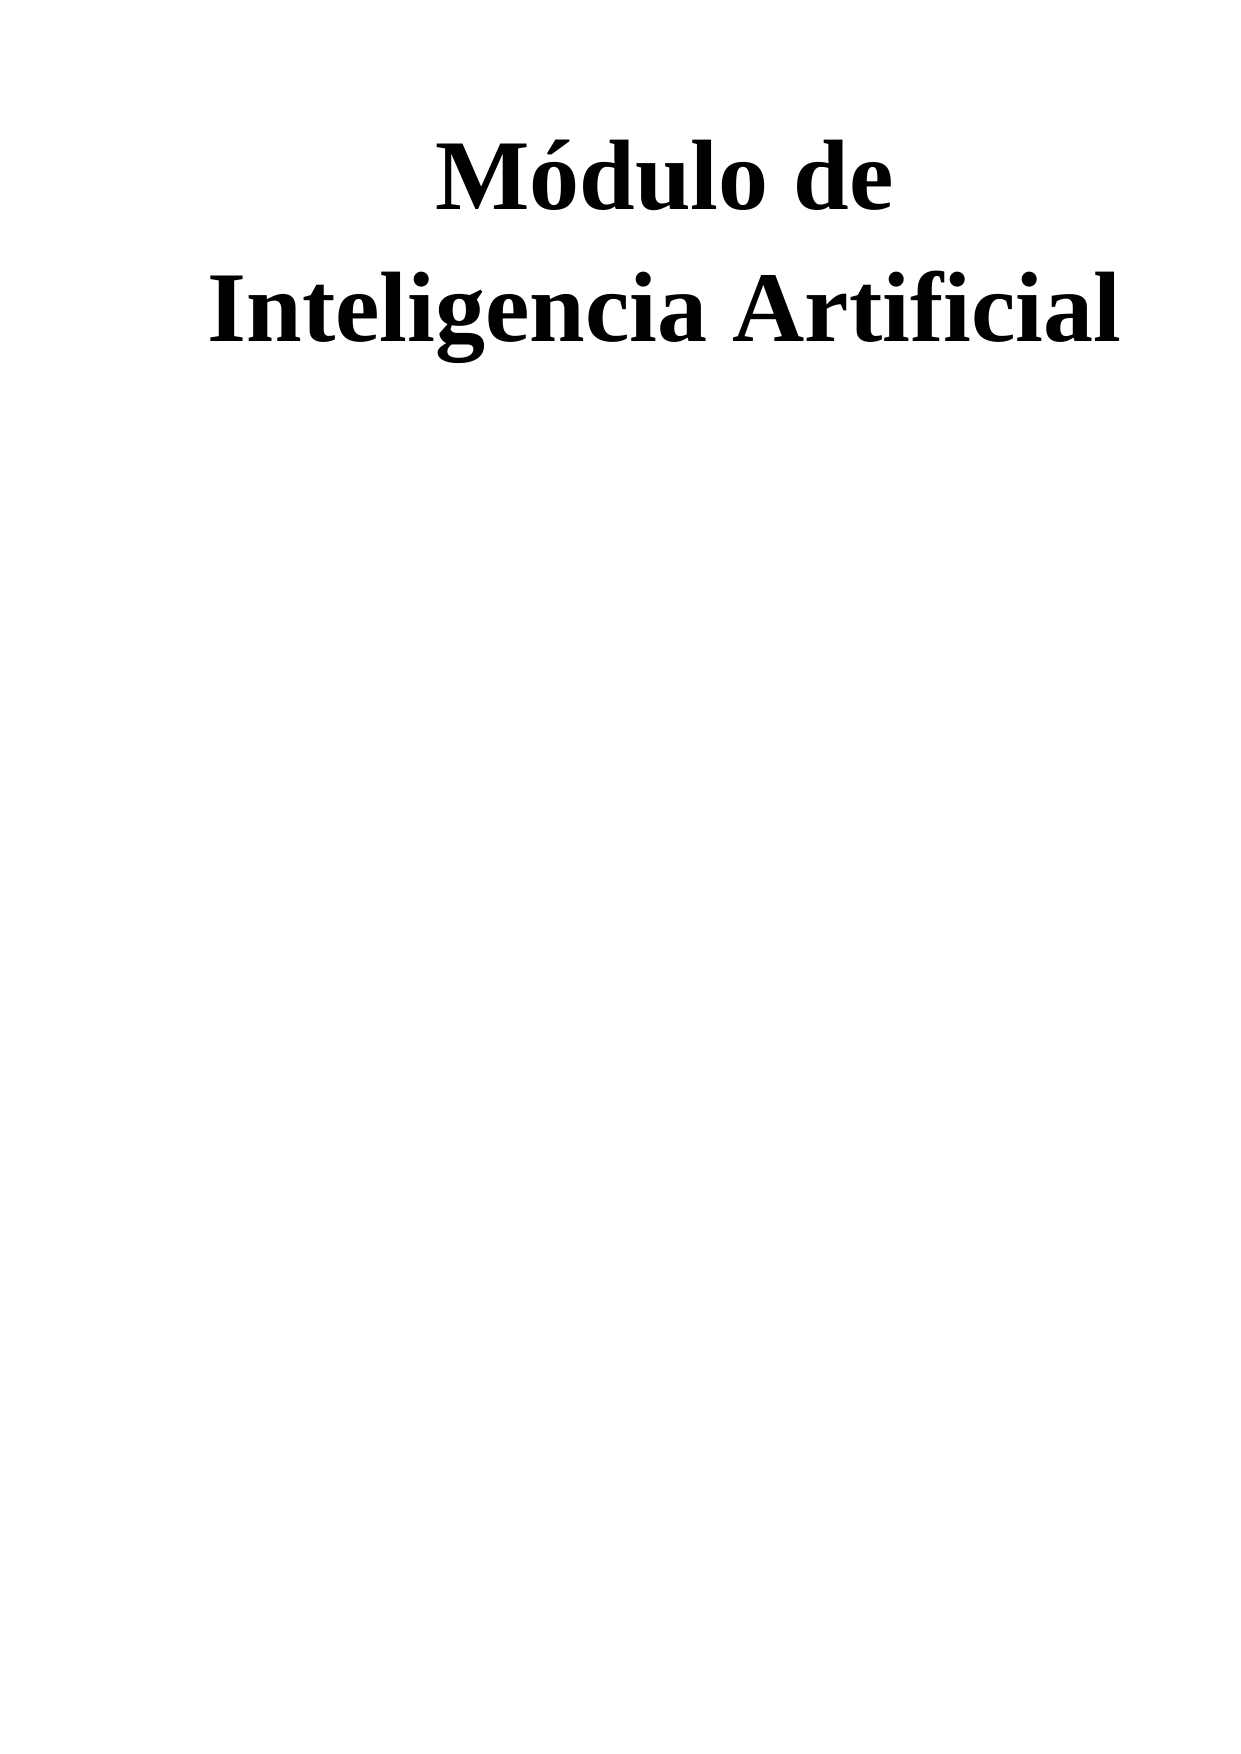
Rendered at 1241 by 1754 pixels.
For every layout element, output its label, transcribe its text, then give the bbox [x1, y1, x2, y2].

subtitle Módulo de Inteligencia Artificial [207, 116, 1157, 363]
